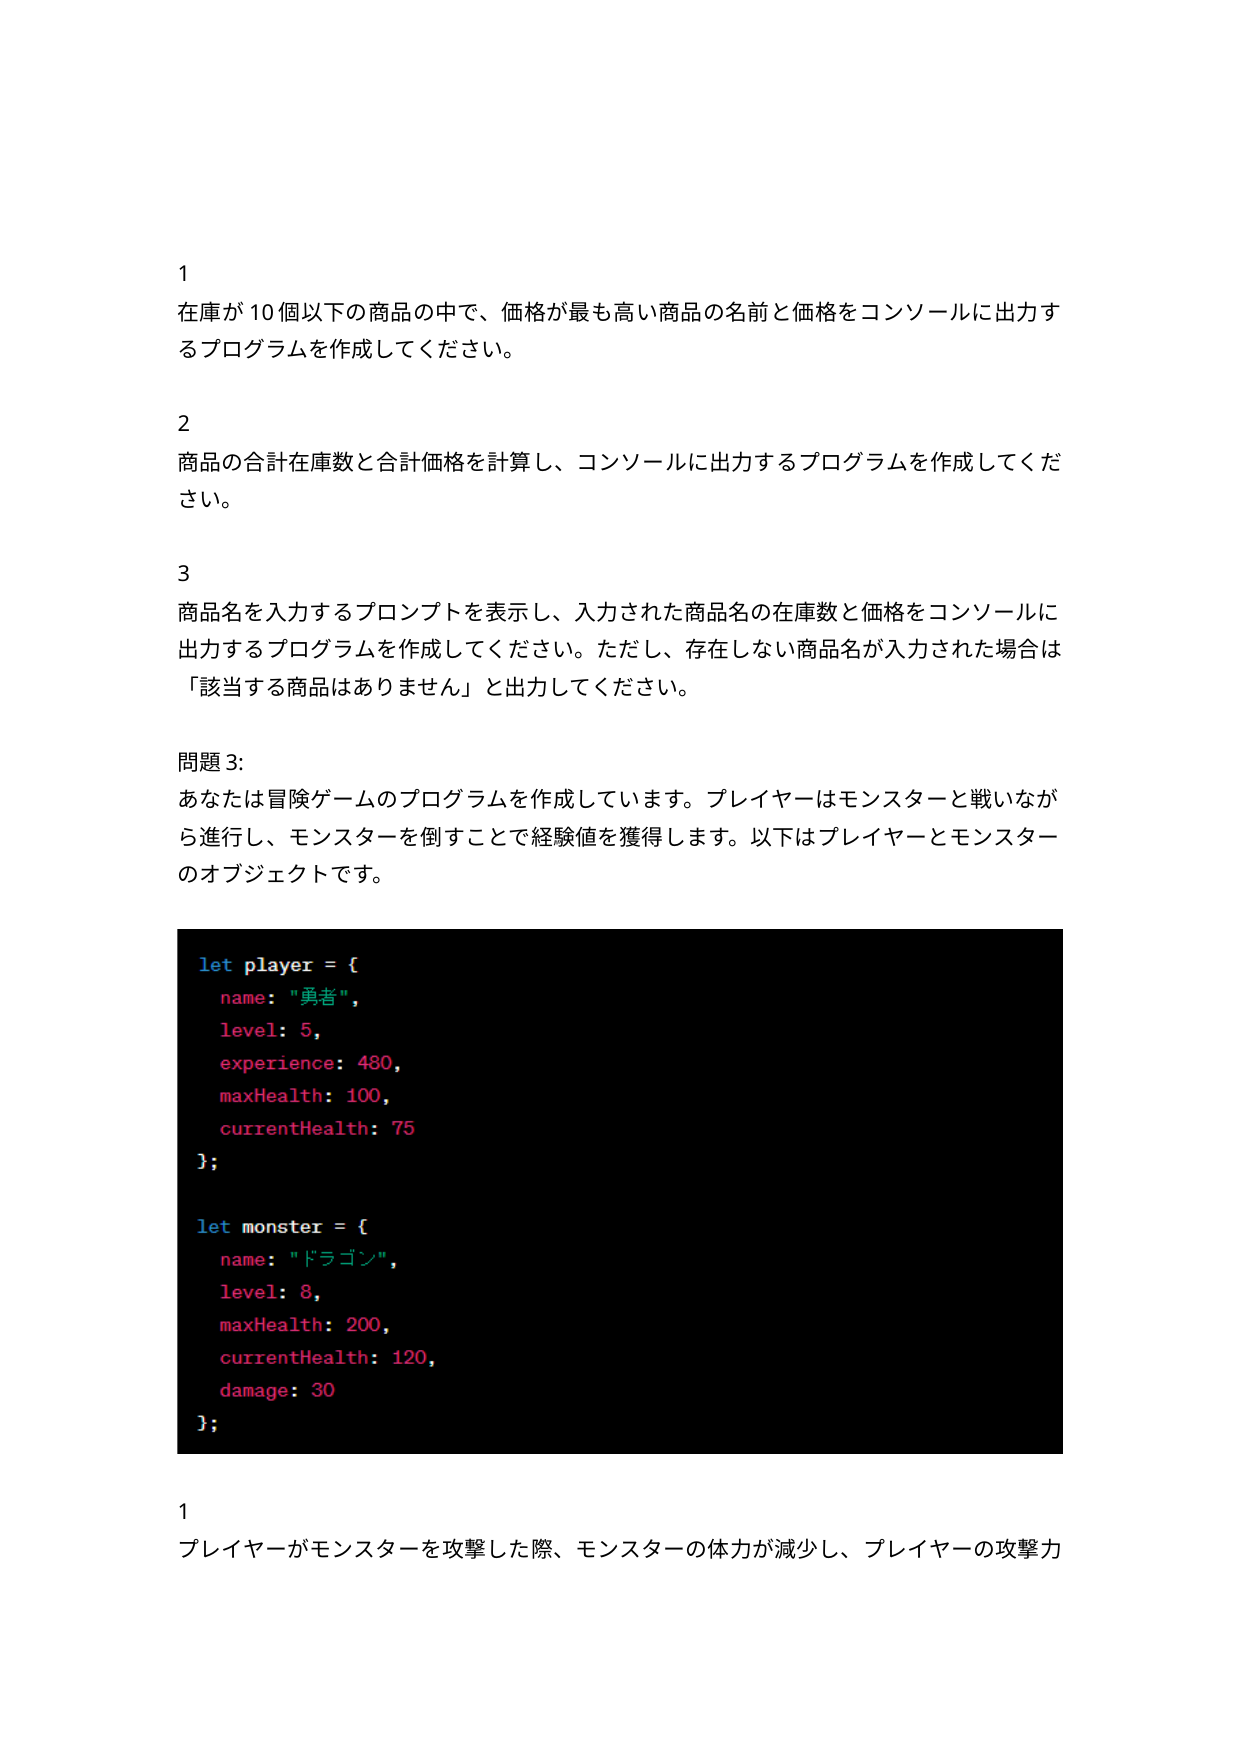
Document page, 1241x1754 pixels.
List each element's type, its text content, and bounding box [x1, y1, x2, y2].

text 在庫が10個以下の商品の中で、価格が最も高い商品の名前と価格をコンソールに出力するプログラムを作成してください。 [177, 292, 1063, 367]
text 1 [177, 254, 1063, 292]
picture [177, 929, 1063, 1454]
text あなたは冒険ゲームのプログラムを作成しています。プレイヤーはモンスターと戦いながら進行し、モンスターを倒すことで経験値を獲得します。以下はプレイヤーとモンスターのオブジェクトです。 [177, 779, 1063, 892]
text 3 [177, 554, 1063, 592]
text 商品の合計在庫数と合計価格を計算し、コンソールに出力するプログラムを作成してください。 [177, 442, 1063, 517]
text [177, 1529, 1063, 1567]
text 2 [177, 404, 1063, 442]
text 問題3: [177, 742, 1063, 779]
text 1 [177, 1492, 1063, 1529]
text 商品名を入力するプロンプトを表示し、入力された商品名の在庫数と価格をコンソールに出力するプログラムを作成してください。ただし、存在しない商品名が入力された場合は「該当する商品はありません」と出力してください。 [177, 592, 1063, 704]
